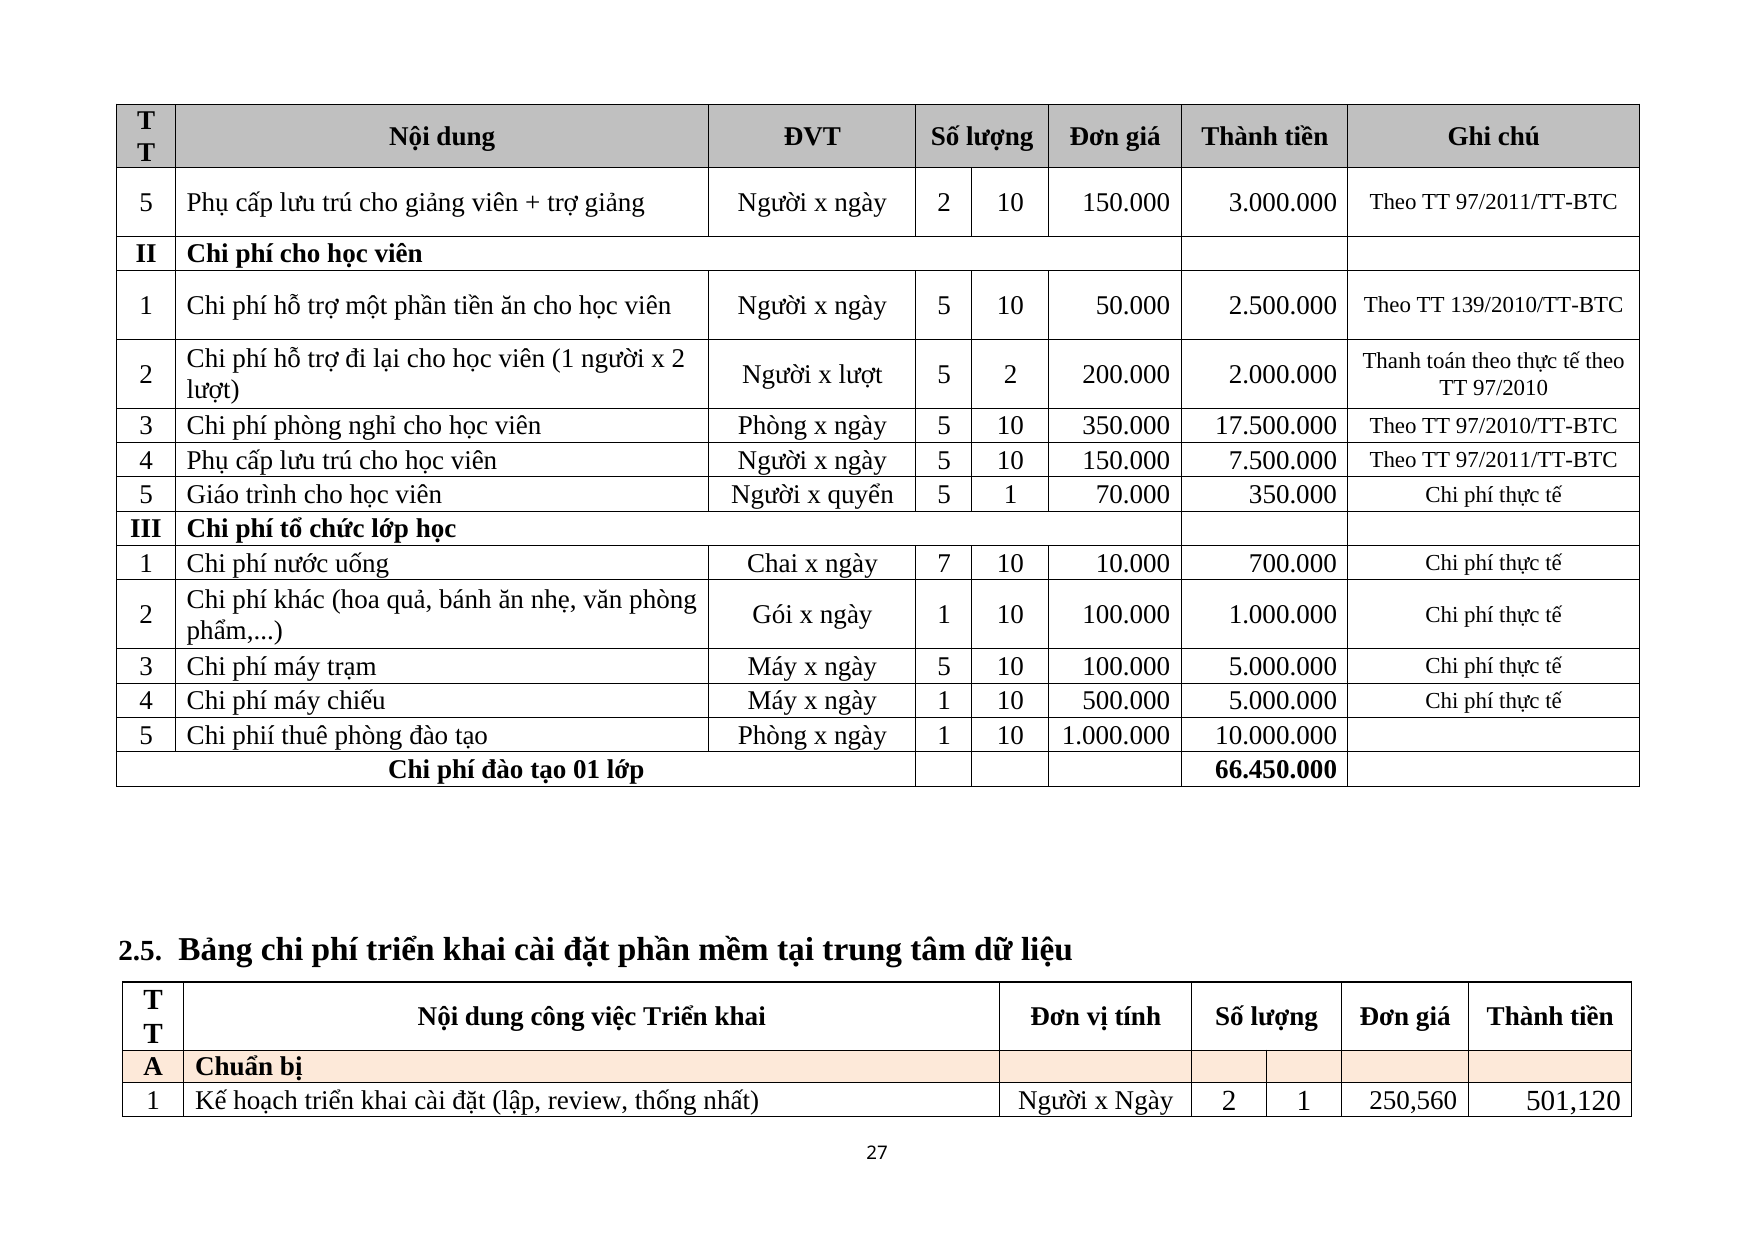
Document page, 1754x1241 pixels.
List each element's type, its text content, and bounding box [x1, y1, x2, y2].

table_cell II [117, 237, 175, 270]
table_cell Theo TT 139/2010/TT-BTC [1348, 271, 1639, 339]
table_cell Phòng x ngày [709, 718, 915, 751]
table_cell [1348, 718, 1639, 751]
table_cell 10 [972, 271, 1048, 339]
table_header Số lượng [1192, 983, 1341, 1049]
table_cell Người x Ngày [1000, 1083, 1191, 1116]
table_cell 50.000 [1049, 271, 1181, 339]
table_cell 1.000.000 [1182, 580, 1347, 648]
table_cell 66.450.000 [1182, 752, 1347, 786]
table_cell [916, 752, 971, 786]
table_cell 5.000.000 [1182, 684, 1347, 717]
table_cell 10.000.000 [1182, 718, 1347, 751]
table_cell Chi phí thực tế [1348, 684, 1639, 717]
table_cell Kế hoạch triển khai cài đặt (lập, review, thống nhất) [184, 1083, 999, 1116]
table_cell Chi phí thực tế [1348, 546, 1639, 579]
table_cell 10 [972, 168, 1048, 236]
table_cell Gói x ngày [709, 580, 915, 648]
table_cell Chi phí máy trạm [176, 649, 708, 682]
table_header TT [123, 983, 183, 1049]
table_cell 100.000 [1049, 580, 1181, 648]
table_cell 2.000.000 [1182, 340, 1347, 407]
table_cell A [123, 1051, 183, 1082]
table_cell Chuẩn bị [184, 1051, 999, 1082]
table_cell 200.000 [1049, 340, 1181, 407]
table_cell [972, 752, 1048, 786]
table_cell 5 [916, 649, 971, 682]
table_cell Chi phí thực tế [1348, 580, 1639, 648]
table_cell Chi phí hỗ trợ đi lại cho học viên (1 người x 2 lượt) [176, 340, 708, 407]
table_cell 10 [972, 718, 1048, 751]
table_cell 1 [117, 271, 175, 339]
table_cell 5.000.000 [1182, 649, 1347, 682]
table_header Thành tiền [1469, 983, 1631, 1049]
table_cell Chi phí máy chiếu [176, 684, 708, 717]
subtitle Bảng chi phí triển khai cài đặt phần mềm tại trung tâm dữ liệu [118, 929, 1636, 967]
table_cell Chi phí đào tạo 01 lớp [117, 752, 915, 786]
table_cell 7.500.000 [1182, 443, 1347, 476]
table_cell 5 [117, 718, 175, 751]
table_cell 4 [117, 443, 175, 476]
table_cell 100.000 [1049, 649, 1181, 682]
table_cell 5 [916, 271, 971, 339]
table_cell Chi phí cho học viên [176, 237, 1181, 270]
table_cell [1182, 237, 1347, 270]
table_cell Người x quyển [709, 477, 915, 511]
table_cell [1342, 1051, 1468, 1082]
table_cell 70.000 [1049, 477, 1181, 511]
table_cell Chi phí phòng nghỉ cho học viên [176, 409, 708, 442]
table_cell Máy x ngày [709, 649, 915, 682]
table_header Nội dung công việc Triển khai [184, 983, 999, 1049]
table_cell 5 [117, 168, 175, 236]
table_cell 5 [916, 340, 971, 407]
table_cell 2 [916, 168, 971, 236]
table_cell 150.000 [1049, 168, 1181, 236]
table_cell 10 [972, 649, 1048, 682]
table_cell Chi phí thực tế [1348, 477, 1639, 511]
table_cell 350.000 [1182, 477, 1347, 511]
table_cell Chi phí tổ chức lớp học [176, 512, 1181, 545]
table_header Đơn vị tính [1000, 983, 1191, 1049]
table_cell 17.500.000 [1182, 409, 1347, 442]
table_cell 10 [972, 443, 1048, 476]
table_cell 1 [916, 684, 971, 717]
table_cell 3 [117, 649, 175, 682]
table_cell 350.000 [1049, 409, 1181, 442]
table_cell Chai x ngày [709, 546, 915, 579]
table_cell Phòng x ngày [709, 409, 915, 442]
table_cell 501,120 [1469, 1083, 1631, 1116]
table_cell 2 [972, 340, 1048, 407]
table_cell 7 [916, 546, 971, 579]
table_cell 700.000 [1182, 546, 1347, 579]
table_header ĐVT [709, 105, 915, 167]
table_header Ghi chú [1348, 105, 1639, 167]
table_cell III [117, 512, 175, 545]
table_cell 150.000 [1049, 443, 1181, 476]
table_cell 3.000.000 [1182, 168, 1347, 236]
table_cell Phụ cấp lưu trú cho học viên [176, 443, 708, 476]
table_cell Máy x ngày [709, 684, 915, 717]
table_header TT [117, 105, 175, 167]
table_cell 1 [117, 546, 175, 579]
table_cell 1 [916, 580, 971, 648]
table_cell Chi phí khác (hoa quả, bánh ăn nhẹ, văn phòng phẩm,...) [176, 580, 708, 648]
table_cell [1192, 1051, 1266, 1082]
table_cell Theo TT 97/2011/TT-BTC [1348, 443, 1639, 476]
table_cell 1 [916, 718, 971, 751]
table_cell Chi phí nước uống [176, 546, 708, 579]
table_cell 10 [972, 409, 1048, 442]
table_cell 1 [1267, 1083, 1341, 1116]
table_cell Chi phí thực tế [1348, 649, 1639, 682]
table_cell 5 [117, 477, 175, 511]
table_cell [1000, 1051, 1191, 1082]
table_cell 250,560 [1342, 1083, 1468, 1116]
table_cell [1469, 1051, 1631, 1082]
table_cell 5 [916, 477, 971, 511]
table_cell Theo TT 97/2011/TT-BTC [1348, 168, 1639, 236]
table_header Nội dung [176, 105, 708, 167]
table_cell [1267, 1051, 1341, 1082]
table_header Đơn giá [1049, 105, 1181, 167]
table_cell 3 [117, 409, 175, 442]
table_cell Thanh toán theo thực tế theo TT 97/2010 [1348, 340, 1639, 407]
table_cell 5 [916, 409, 971, 442]
table_cell 10.000 [1049, 546, 1181, 579]
table_cell 10 [972, 580, 1048, 648]
table_cell 5 [916, 443, 971, 476]
table_cell Người x ngày [709, 271, 915, 339]
table_cell 2 [1192, 1083, 1266, 1116]
table_cell [1348, 237, 1639, 270]
table_cell 1 [123, 1083, 183, 1116]
table_cell Chi phií thuê phòng đào tạo [176, 718, 708, 751]
table_cell 10 [972, 546, 1048, 579]
table_header Đơn giá [1342, 983, 1468, 1049]
table_cell Người x ngày [709, 443, 915, 476]
table_cell Người x lượt [709, 340, 915, 407]
table_cell 2 [117, 580, 175, 648]
table_cell 10 [972, 684, 1048, 717]
table_header Thành tiền [1182, 105, 1347, 167]
table_cell Người x ngày [709, 168, 915, 236]
table_cell 1.000.000 [1049, 718, 1181, 751]
table_cell Giáo trình cho học viên [176, 477, 708, 511]
table_cell 4 [117, 684, 175, 717]
table_cell [1182, 512, 1347, 545]
table_cell Theo TT 97/2010/TT-BTC [1348, 409, 1639, 442]
table_cell 500.000 [1049, 684, 1181, 717]
table_cell 2 [117, 340, 175, 407]
table_cell Phụ cấp lưu trú cho giảng viên + trợ giảng [176, 168, 708, 236]
table_cell Chi phí hỗ trợ một phần tiền ăn cho học viên [176, 271, 708, 339]
table_header Số lượng [916, 105, 1048, 167]
table_cell [1348, 752, 1639, 786]
table_cell [1348, 512, 1639, 545]
table_cell 2.500.000 [1182, 271, 1347, 339]
table_cell 1 [972, 477, 1048, 511]
table_cell [1049, 752, 1181, 786]
